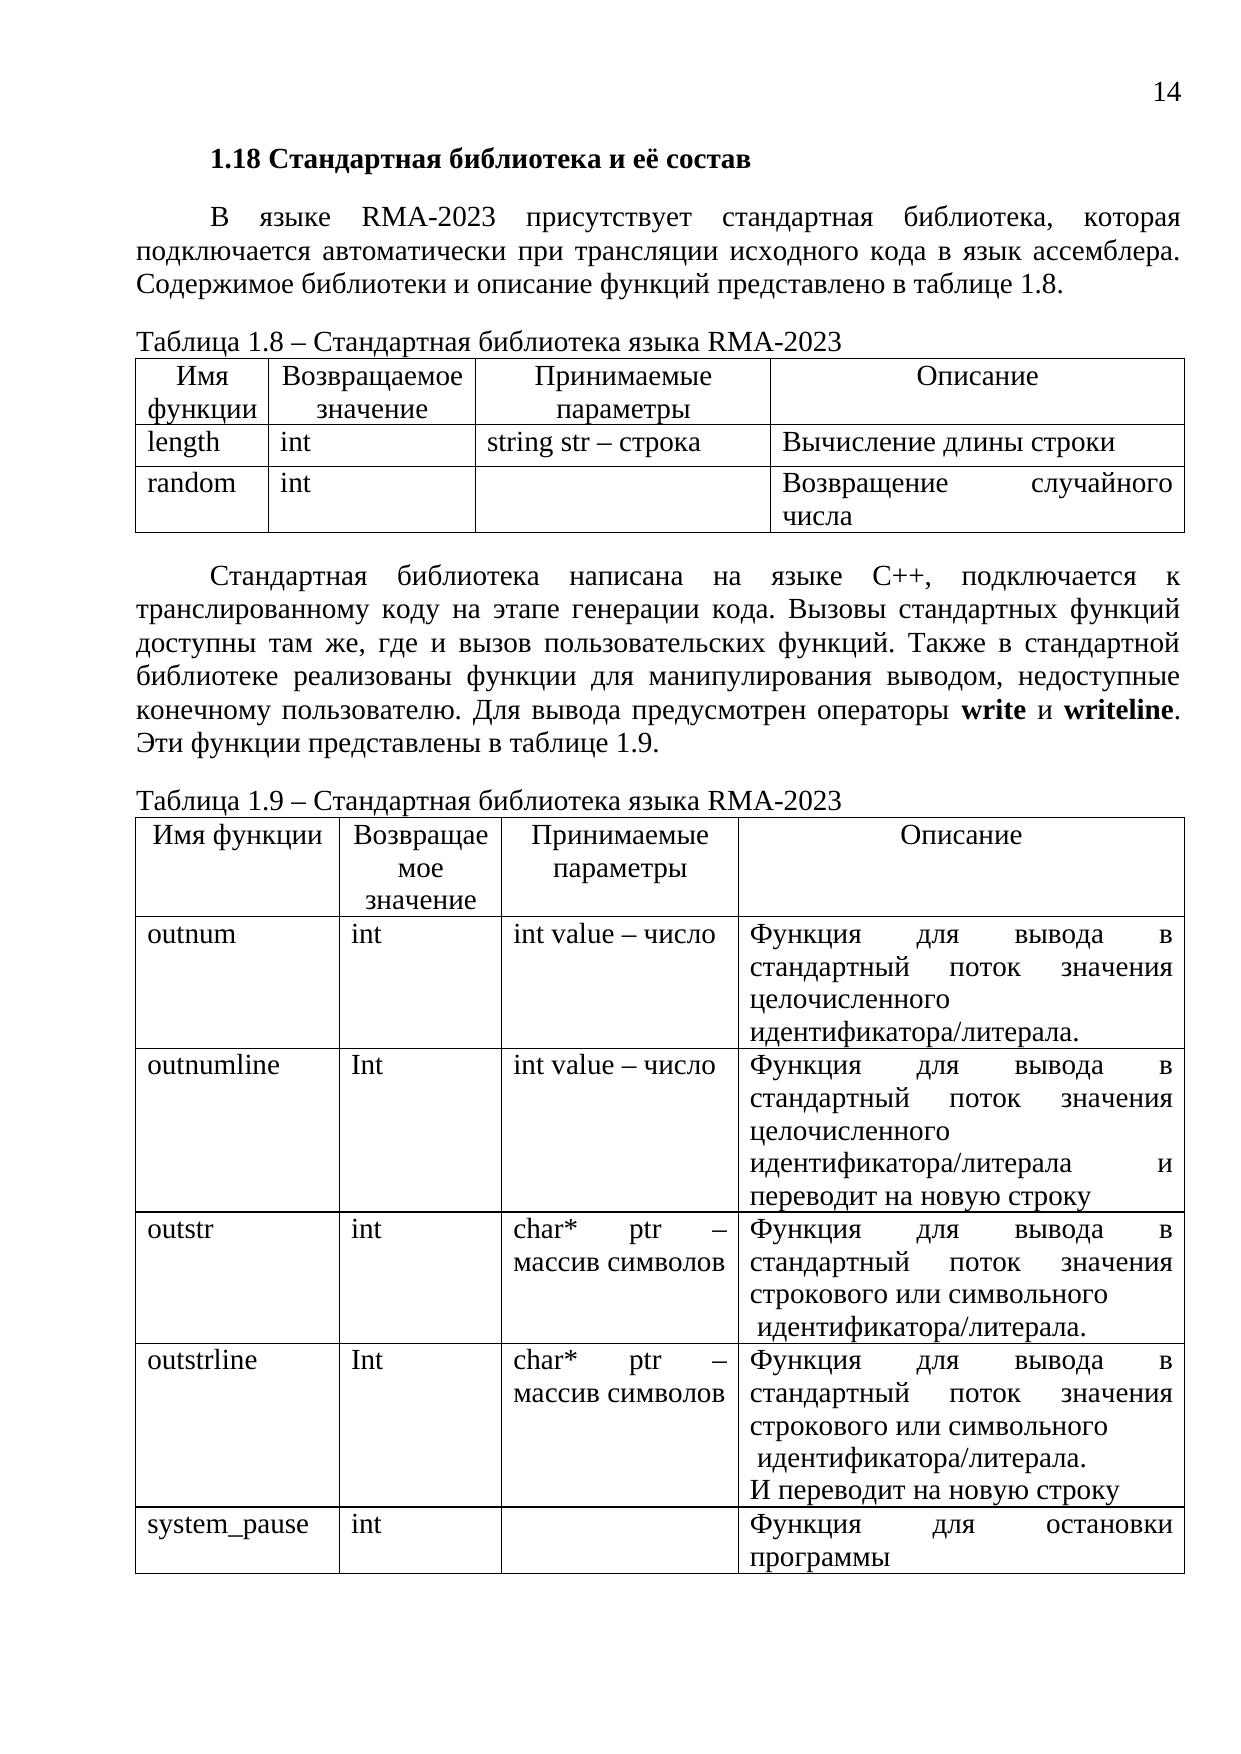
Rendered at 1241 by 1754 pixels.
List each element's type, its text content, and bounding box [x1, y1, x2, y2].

table_cell outnumline [136, 1049, 339, 1211]
text Таблица 1.9 – Стандартная библиотека языка RMA-2023 [136, 784, 1181, 817]
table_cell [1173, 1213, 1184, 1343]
text В языке RMA-2023 присутствует стандартная библиотека, которая подключается автоматически при трансляции исходного кода в язык ассемблера. Содержимое библиотеки и описание функций представлено в таблице 1.8. [136, 199, 1181, 300]
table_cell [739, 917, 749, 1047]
text 1.18 Стандартная библиотека и её состав [136, 141, 1181, 174]
table_cell system_pause [136, 1508, 339, 1572]
table_cell outnum [136, 917, 339, 1047]
table_cell int value – число [502, 1049, 738, 1211]
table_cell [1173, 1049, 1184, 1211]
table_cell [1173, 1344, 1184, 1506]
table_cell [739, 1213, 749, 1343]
table_cell outstr [136, 1213, 339, 1343]
table_header Имя функции [136, 818, 339, 916]
table_cell int [340, 917, 501, 1047]
table_cell Int [340, 1049, 501, 1211]
table_cell random [136, 467, 268, 532]
text Стандартная библиотека написана на языке С++, подключается к транслированному коду на этапе генерации кода. Вызовы стандартных функций доступны там же, где и вызов пользовательских функций. Также в стандартной библиотеке реализованы функции для манипулирования выводом, недоступные конечному пользователю. Для вывода предусмотрен операторы write и writeline. Эти функции представлены в таблице 1.9. [136, 558, 1181, 759]
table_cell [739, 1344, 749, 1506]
table_cell int [269, 467, 475, 532]
table_cell [502, 1508, 738, 1572]
table_header Описание [771, 359, 1184, 424]
table_header Принимаемые параметры [502, 818, 738, 916]
table_cell char* ptr – массив символов [502, 1213, 738, 1343]
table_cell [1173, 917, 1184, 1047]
table_cell Int [340, 1344, 501, 1506]
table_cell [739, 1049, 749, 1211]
table_cell char* ptr – массив символов [502, 1344, 738, 1506]
table_cell [476, 467, 770, 532]
table_cell outstrline [136, 1344, 339, 1506]
table_cell int [340, 1213, 501, 1343]
table_cell int [269, 425, 475, 466]
table_cell Вычисление длины строки [771, 425, 1184, 466]
table_cell int value – число [502, 917, 738, 1047]
table_cell int [340, 1508, 501, 1572]
table_header Описание [739, 818, 1184, 916]
table_cell length [136, 425, 268, 466]
text Таблица 1.8 – Стандартная библиотека языка RMA-2023 [136, 325, 1181, 358]
